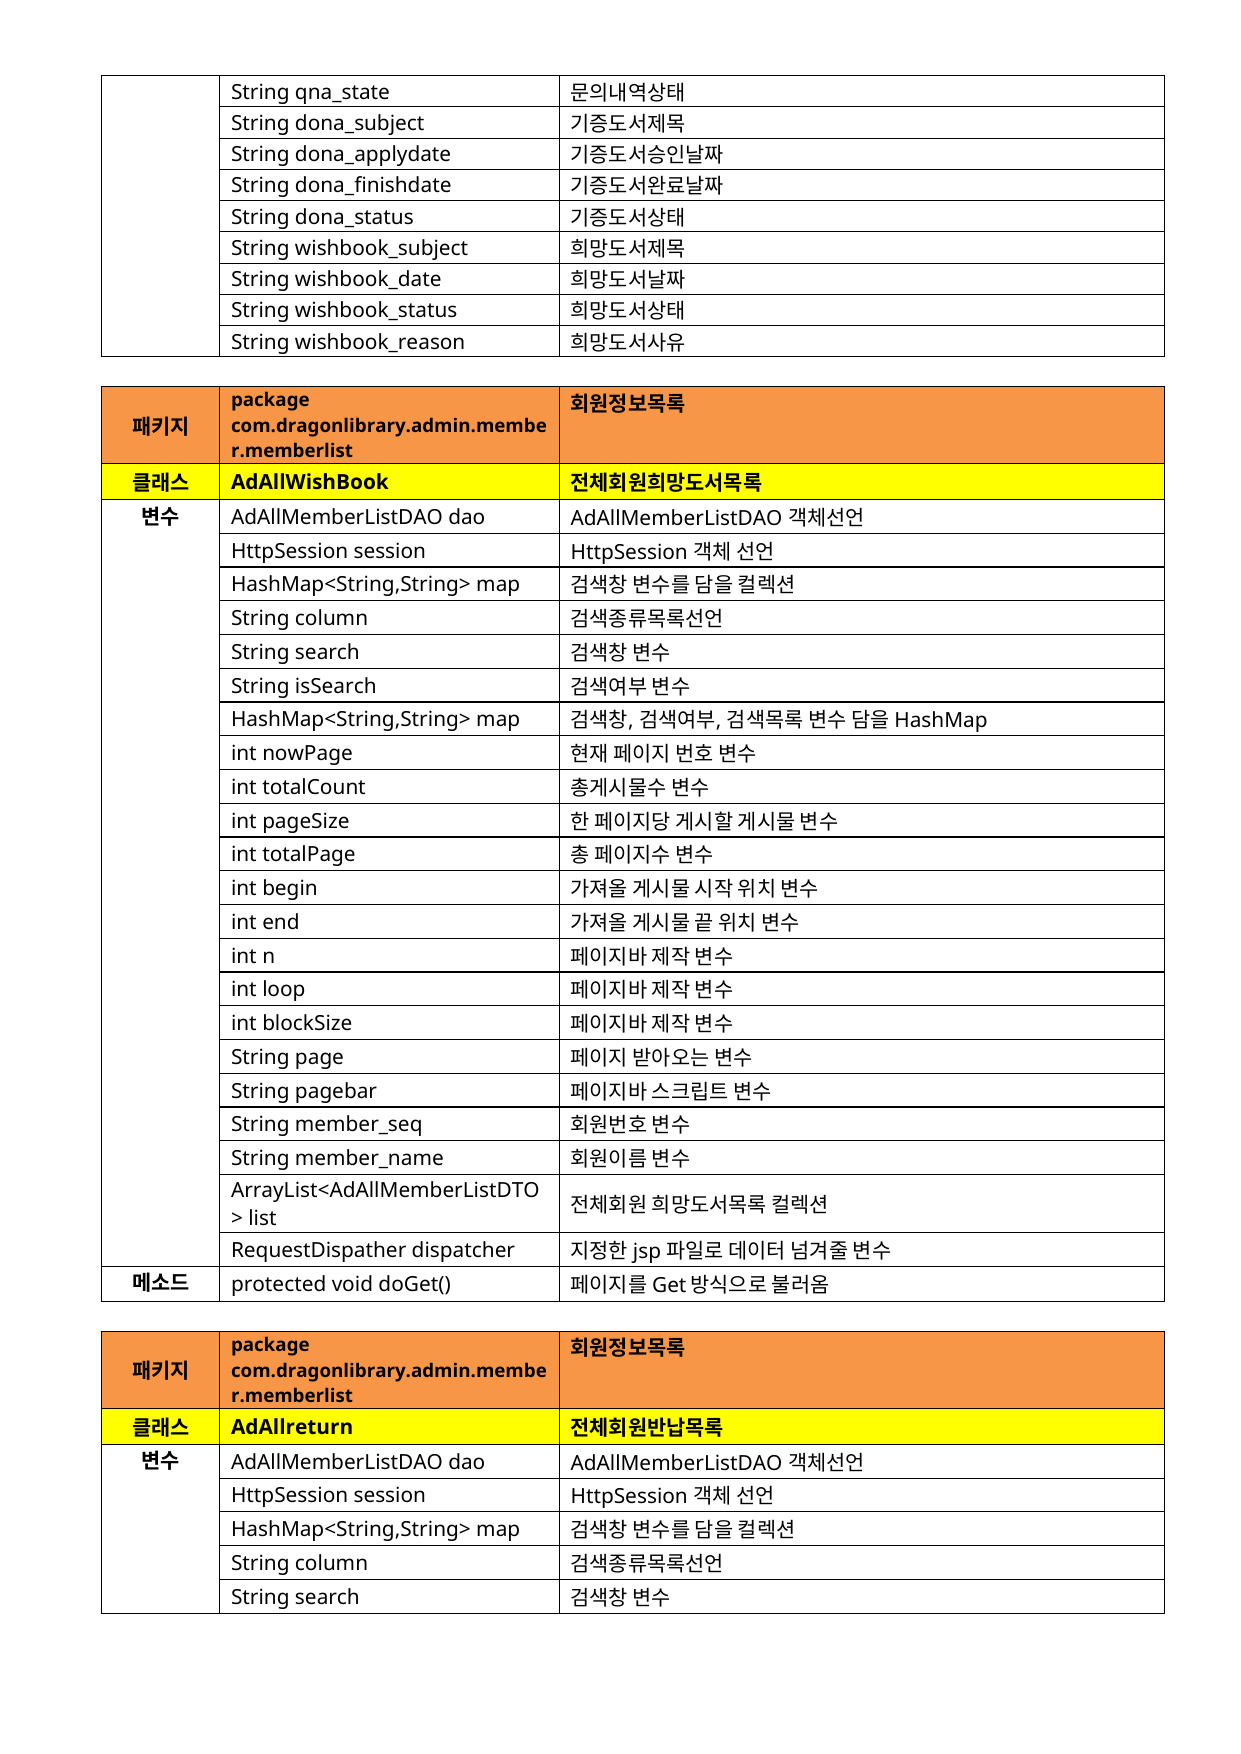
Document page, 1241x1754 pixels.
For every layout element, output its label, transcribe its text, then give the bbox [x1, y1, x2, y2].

table_cell int n [220, 939, 559, 971]
table_cell 가져올 게시물 끝 위치 변수 [560, 905, 1164, 938]
table_cell AdAllMemberListDAO 객체선언 [560, 1445, 1164, 1477]
table_cell String dona_finishdate [220, 170, 559, 200]
table_cell String wishbook_subject [220, 232, 559, 262]
table_cell 전체회원희망도서목록 [560, 464, 1164, 499]
table_cell String column [220, 1546, 559, 1579]
table_cell 페이지바 제작 변수 [560, 1006, 1164, 1039]
table_cell String page [220, 1040, 559, 1073]
table_cell AdAllreturn [220, 1409, 559, 1444]
table_cell String dona_status [220, 201, 559, 231]
table_cell 검색여부 변수 [560, 669, 1164, 701]
table_cell String member_seq [220, 1108, 559, 1140]
table_cell 희망도서사유 [560, 326, 1164, 356]
table_cell String pagebar [220, 1074, 559, 1106]
table_cell HttpSession session [220, 1479, 559, 1511]
table_cell 전체회원 희망도서목록 컬렉션 [560, 1175, 1164, 1232]
table_cell 검색창 변수를 담을 컬렉션 [560, 568, 1164, 600]
table_cell 기증도서상태 [560, 201, 1164, 231]
table_header package com.dragonlibrary.admin.member.memberlist [220, 387, 559, 463]
table_cell String search [220, 635, 559, 668]
table_cell String dona_subject [220, 107, 559, 137]
table_cell 문의내역상태 [560, 76, 1164, 106]
table_cell 전체회원반납목록 [560, 1409, 1164, 1444]
table_cell int end [220, 905, 559, 938]
table_cell 클래스 [102, 464, 219, 499]
table_cell int begin [220, 871, 559, 904]
table_cell HashMap<String,String> map [220, 703, 559, 735]
table_cell 총게시물수 변수 [560, 770, 1164, 803]
table_cell int totalPage [220, 838, 559, 870]
table_cell HttpSession session [220, 534, 559, 566]
table_cell 검색창 변수를 담을 컬렉션 [560, 1512, 1164, 1545]
table_cell 페이지 받아오는 변수 [560, 1040, 1164, 1073]
table_cell 현재 페이지 번호 변수 [560, 736, 1164, 769]
table_cell String wishbook_status [220, 295, 559, 325]
table_cell AdAllMemberListDAO 객체선언 [560, 500, 1164, 533]
table_cell 회원번호 변수 [560, 1108, 1164, 1140]
table_cell int totalCount [220, 770, 559, 803]
table_cell RequestDispather dispatcher [220, 1233, 559, 1266]
table_cell 검색종류목록선언 [560, 601, 1164, 634]
table_header package com.dragonlibrary.admin.member.memberlist [220, 1332, 559, 1408]
table_cell 지정한 jsp 파일로 데이터 넘겨줄 변수 [560, 1233, 1164, 1266]
table_cell int blockSize [220, 1006, 559, 1039]
table_cell HttpSession 객체 선언 [560, 534, 1164, 566]
table_cell String column [220, 601, 559, 634]
table_cell 희망도서제목 [560, 232, 1164, 262]
table_cell 페이지바 제작 변수 [560, 939, 1164, 971]
table_cell HttpSession 객체 선언 [560, 1479, 1164, 1511]
table_header 패키지 [102, 387, 219, 463]
table_cell AdAllWishBook [220, 464, 559, 499]
table_cell 변수 [102, 1445, 219, 1612]
table_cell 기증도서완료날짜 [560, 170, 1164, 200]
table_cell 페이지바 스크립트 변수 [560, 1074, 1164, 1106]
table_cell AdAllMemberListDAO dao [220, 1445, 559, 1477]
table_cell 희망도서날짜 [560, 264, 1164, 294]
table_cell HashMap<String,String> map [220, 1512, 559, 1545]
table_cell String search [220, 1580, 559, 1612]
table_cell 검색창 변수 [560, 635, 1164, 668]
table_cell 검색창 변수 [560, 1580, 1164, 1612]
table_cell 페이지를 Get방식으로 불러옴 [560, 1267, 1164, 1301]
table_cell 가져올 게시물 시작 위치 변수 [560, 871, 1164, 904]
table_cell 클래스 [102, 1409, 219, 1444]
table_cell 기증도서승인날짜 [560, 139, 1164, 169]
table_cell 희망도서상태 [560, 295, 1164, 325]
table_cell String wishbook_date [220, 264, 559, 294]
table_cell String qna_state [220, 76, 559, 106]
table_header 회원정보목록 [560, 1332, 1164, 1408]
table_cell String member_name [220, 1141, 559, 1174]
table_cell int loop [220, 973, 559, 1005]
table_cell 회원이름 변수 [560, 1141, 1164, 1174]
table_cell String dona_applydate [220, 139, 559, 169]
table_header 패키지 [102, 1332, 219, 1408]
table_cell 총 페이지수 변수 [560, 838, 1164, 870]
table_cell String wishbook_reason [220, 326, 559, 356]
table_cell 검색창, 검색여부, 검색목록 변수 담을 HashMap [560, 703, 1164, 735]
table_cell 기증도서제목 [560, 107, 1164, 137]
table_cell 페이지바 제작 변수 [560, 973, 1164, 1005]
table_header 회원정보목록 [560, 387, 1164, 463]
table_cell 검색종류목록선언 [560, 1546, 1164, 1579]
table_cell 변수 [102, 500, 219, 1266]
table_cell String isSearch [220, 669, 559, 701]
table_cell 한 페이지당 게시할 게시물 변수 [560, 804, 1164, 836]
table_cell int nowPage [220, 736, 559, 769]
table_cell int pageSize [220, 804, 559, 836]
table_cell protected void doGet() [220, 1267, 559, 1301]
table_cell 메소드 [102, 1267, 219, 1301]
table_cell HashMap<String,String> map [220, 568, 559, 600]
table_cell ArrayList<AdAllMemberListDTO> list [220, 1175, 559, 1232]
table_cell AdAllMemberListDAO dao [220, 500, 559, 533]
